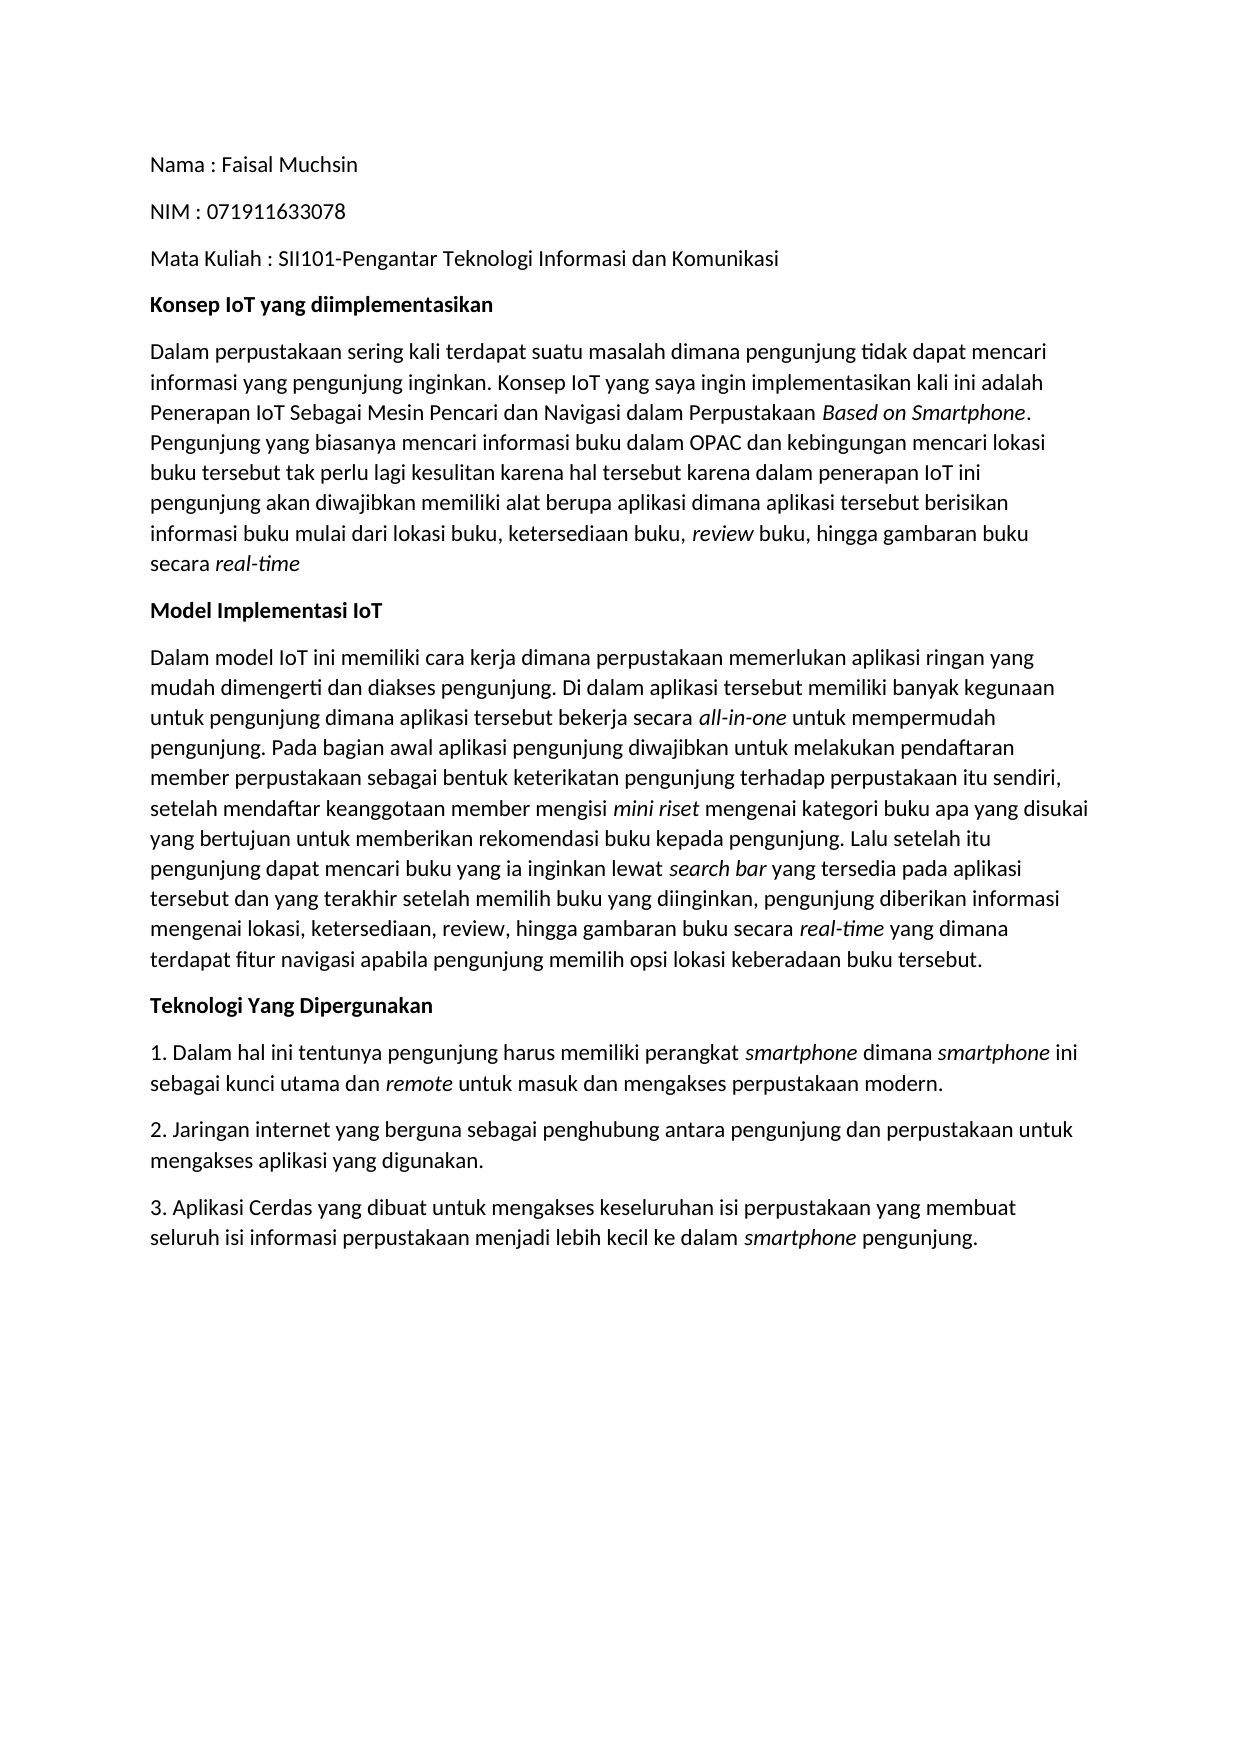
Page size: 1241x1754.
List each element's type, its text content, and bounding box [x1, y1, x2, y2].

text Model Implementasi IoT [150, 596, 1090, 624]
text Teknologi Yang Dipergunakan [150, 992, 1090, 1020]
text Dalam perpustakaan sering kali terdapat suatu masalah dimana pengunjung tidak dapat mencari informasi yang pengunjung inginkan. Konsep IoT yang saya ingin implementasikan kali ini adalah Penerapan IoT Sebagai Mesin Pencari dan Navigasi dalam Perpustakaan Based on Smartphone. Pengunjung yang biasanya mencari informasi buku dalam OPAC dan kebingungan mencari lokasi buku tersebut tak perlu lagi kesulitan karena hal tersebut karena dalam penerapan IoT ini pengunjung akan diwajibkan memiliki alat berupa aplikasi dimana aplikasi tersebut berisikan informasi buku mulai dari lokasi buku, ketersediaan buku, review buku, hingga gambaran buku secara real-time [150, 337, 1090, 577]
text NIM : 071911633078 [150, 197, 1090, 225]
text Mata Kuliah : SII101-Pengantar Teknologi Informasi dan Komunikasi [150, 244, 1090, 272]
text 2. Jaringan internet yang berguna sebagai penghubung antara pengunjung dan perpustakaan untuk mengakses aplikasi yang digunakan. [150, 1116, 1090, 1174]
text Konsep IoT yang diimplementasikan [150, 291, 1090, 319]
text Dalam model IoT ini memiliki cara kerja dimana perpustakaan memerlukan aplikasi ringan yang mudah dimengerti dan diakses pengunjung. Di dalam aplikasi tersebut memiliki banyak kegunaan untuk pengunjung dimana aplikasi tersebut bekerja secara all-in-one untuk mempermudah pengunjung. Pada bagian awal aplikasi pengunjung diwajibkan untuk melakukan pendaftaran member perpustakaan sebagai bentuk keterikatan pengunjung terhadap perpustakaan itu sendiri, setelah mendaftar keanggotaan member mengisi mini riset mengenai kategori buku apa yang disukai yang bertujuan untuk memberikan rekomendasi buku kepada pengunjung. Lalu setelah itu pengunjung dapat mencari buku yang ia inginkan lewat search bar yang tersedia pada aplikasi tersebut dan yang terakhir setelah memilih buku yang diinginkan, pengunjung diberikan informasi mengenai lokasi, ketersediaan, review, hingga gambaran buku secara real-time yang dimana terdapat fitur navigasi apabila pengunjung memilih opsi lokasi keberadaan buku tersebut. [150, 643, 1090, 973]
text 3. Aplikasi Cerdas yang dibuat untuk mengakses keseluruhan isi perpustakaan yang membuat seluruh isi informasi perpustakaan menjadi lebih kecil ke dalam smartphone pengunjung. [150, 1193, 1090, 1251]
text 1. Dalam hal ini tentunya pengunjung harus memiliki perangkat smartphone dimana smartphone ini sebagai kunci utama dan remote untuk masuk dan mengakses perpustakaan modern. [150, 1038, 1090, 1097]
text Nama : Faisal Muchsin [150, 150, 1090, 178]
